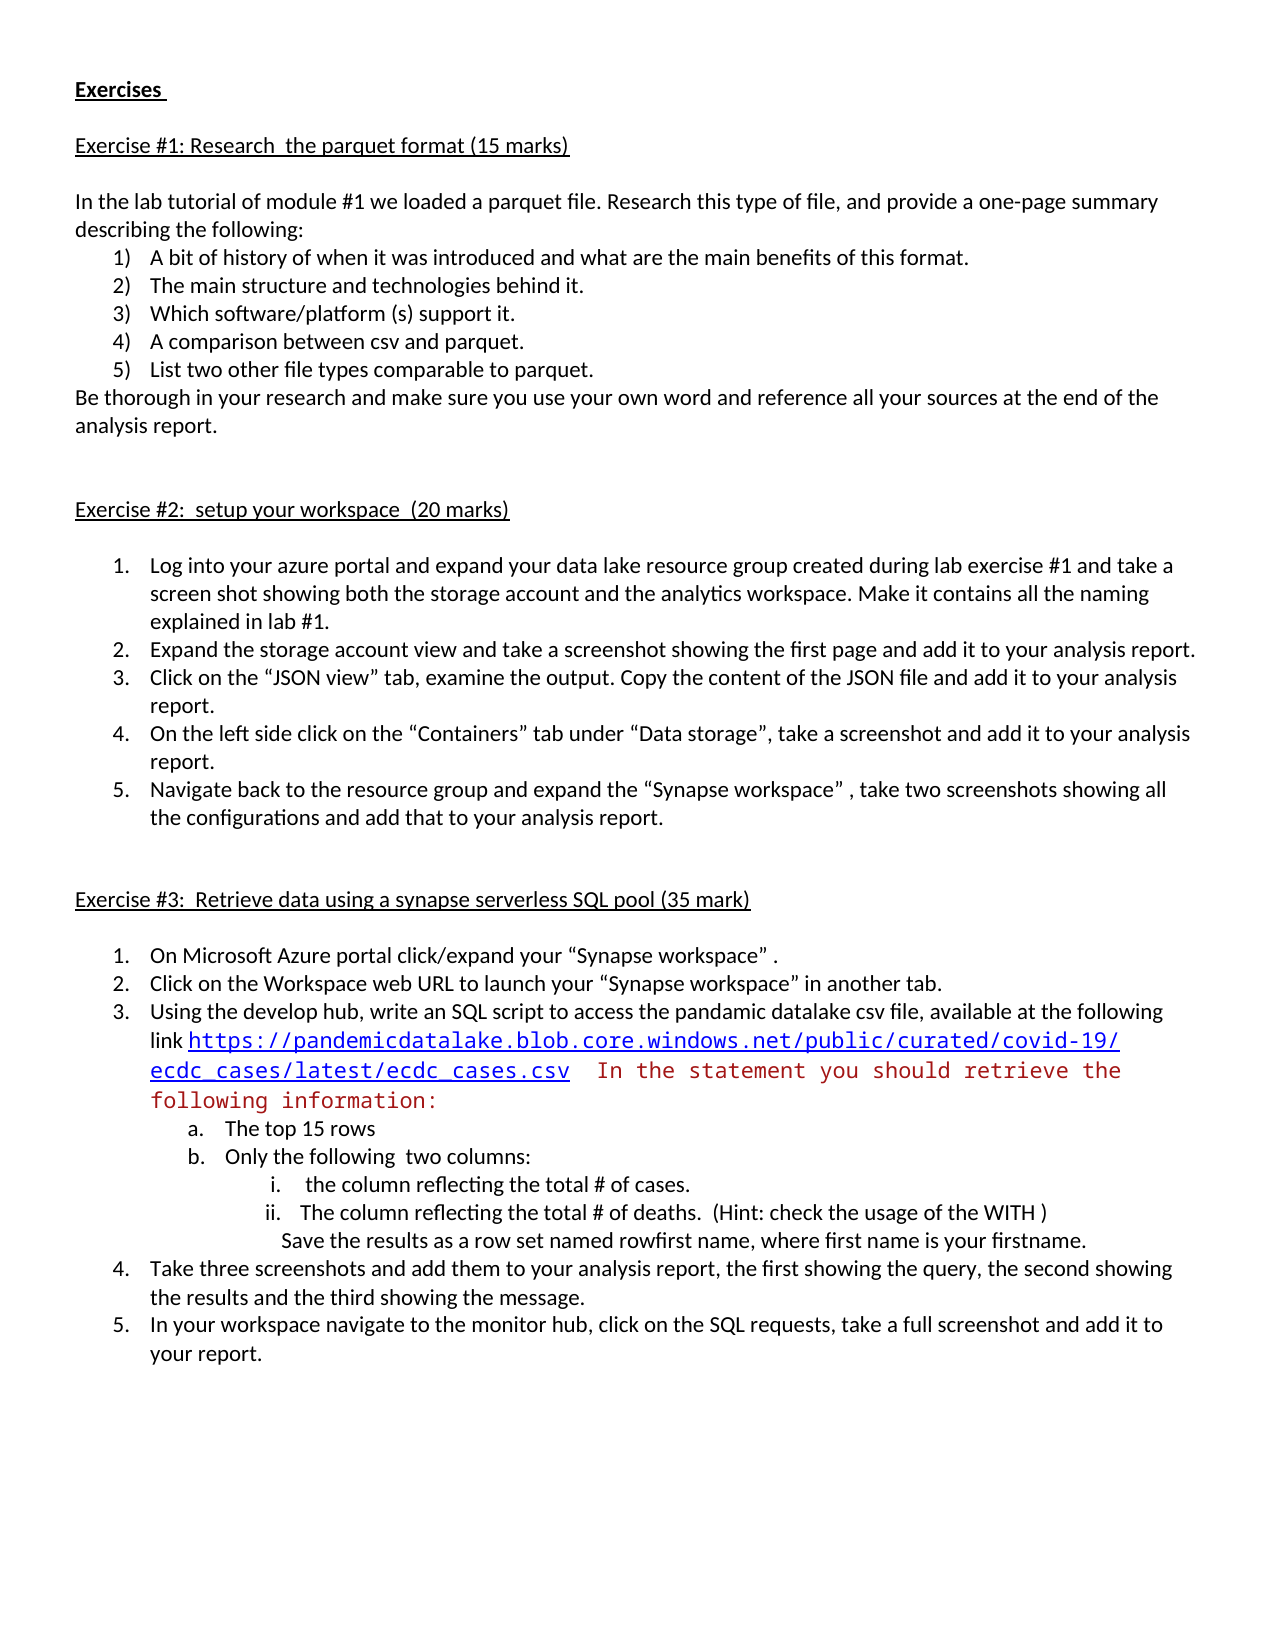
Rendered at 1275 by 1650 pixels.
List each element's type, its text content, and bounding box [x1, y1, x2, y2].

list In your workspace navigate to the monitor hub, click on the SQL requests, take a full screenshot and add it to your report. [112, 1311, 1200, 1367]
list The main structure and technologies behind it. [112, 271, 1200, 299]
list Log into your azure portal and expand your data lake resource group created during lab exercise #1 and take a screen shot showing both the storage account and the analytics workspace. Make it contains all the naming explained in lab #1. [112, 551, 1200, 635]
list Click on the Workspace web URL to launch your “Synapse workspace” in another tab. [112, 969, 1200, 997]
text In the lab tutorial of module #1 we loaded a parquet file. Research this type of file, and provide a one-page summary describing the following: [75, 187, 1200, 243]
text Be thorough in your research and make sure you use your own word and reference all your sources at the end of the analysis report. [75, 383, 1200, 439]
list On Microsoft Azure portal click/expand your “Synapse workspace” . [112, 941, 1200, 969]
list the column reflecting the total # of cases. [281, 1171, 1200, 1198]
list Only the following two columns: [187, 1142, 1200, 1171]
list Expand the storage account view and take a screenshot showing the first page and add it to your analysis report. [112, 635, 1200, 663]
list The column reflecting the total # of deaths. (Hint: check the usage of the WITH ) [281, 1198, 1200, 1227]
list Navigate back to the resource group and expand the “Synapse workspace” , take two screenshots showing all the configurations and add that to your analysis report. [112, 776, 1200, 832]
list Take three screenshots and add them to your analysis report, the first showing the query, the second showing the results and the third showing the message. [112, 1254, 1200, 1311]
text Exercises [75, 75, 1200, 103]
text Exercise #2: setup your workspace (20 marks) [75, 495, 1200, 523]
list Which software/platform (s) support it. [112, 299, 1200, 327]
list List two other file types comparable to parquet. [112, 355, 1200, 383]
list A comparison between csv and parquet. [112, 327, 1200, 355]
list On the left side click on the “Containers” tab under “Data storage”, take a screenshot and add it to your analysis report. [112, 719, 1200, 776]
text Save the results as a row set named rowfirst name, where first name is your firstname. [281, 1227, 1200, 1254]
list A bit of history of when it was introduced and what are the main benefits of this format. [112, 243, 1200, 271]
text Exercise #3: Retrieve data using a synapse serverless SQL pool (35 mark) [75, 885, 1200, 913]
list The top 15 rows [187, 1114, 1200, 1142]
list Click on the “JSON view” tab, examine the output. Copy the content of the JSON file and add it to your analysis report. [112, 663, 1200, 719]
text Exercise #1: Research the parquet format (15 marks) [75, 131, 1200, 159]
list Using the develop hub, write an SQL script to access the pandamic datalake csv file, available at the following link https://pandemicdatalake.blob.core.windows.net/public/curated/covid-19/ecdc_cases/latest/ecdc_cases.csv In the statement you should retrieve the following information: [112, 997, 1200, 1114]
